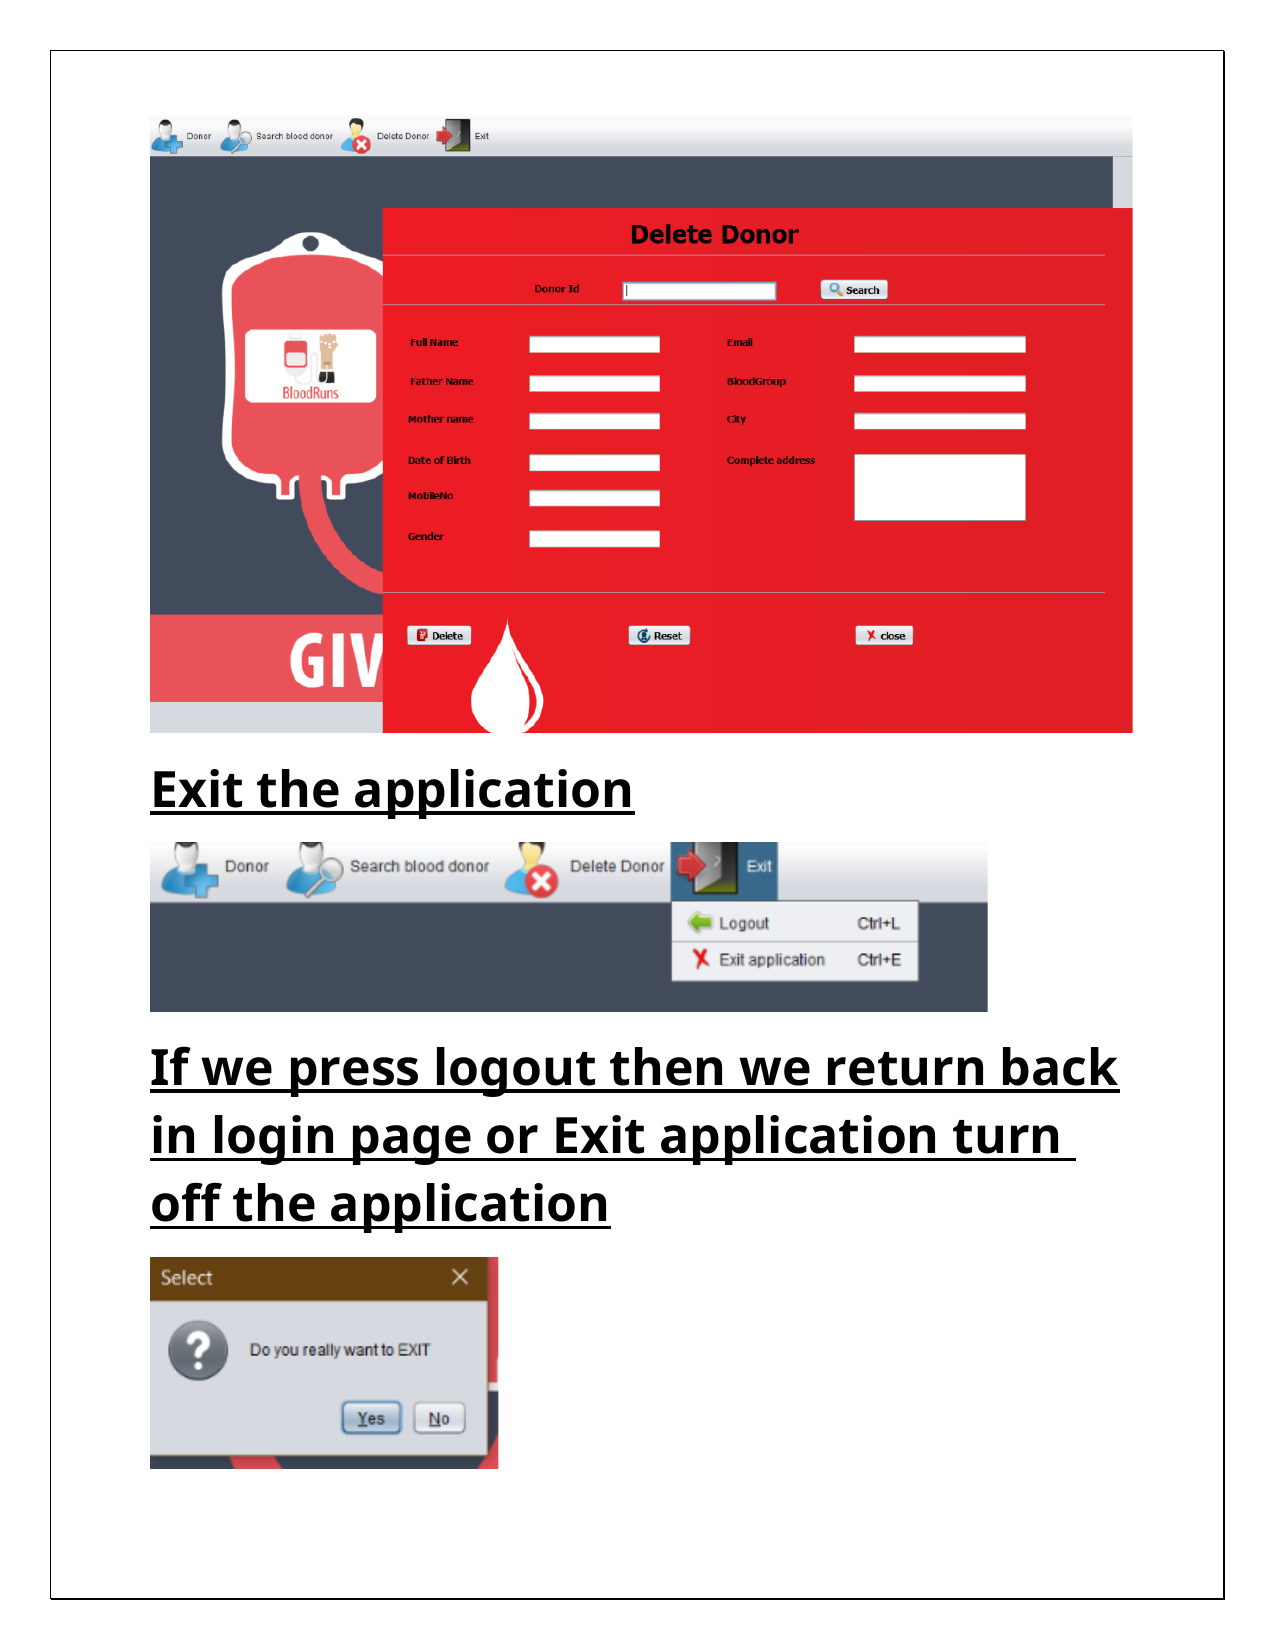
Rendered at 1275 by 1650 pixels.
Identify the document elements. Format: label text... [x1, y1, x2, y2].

picture [150, 1257, 499, 1469]
text If we press logout then we return back in login page or Exit application turn off the application [150, 1032, 1131, 1236]
text Exit the application [150, 753, 1131, 822]
picture [150, 842, 988, 1012]
picture [150, 112, 1133, 733]
